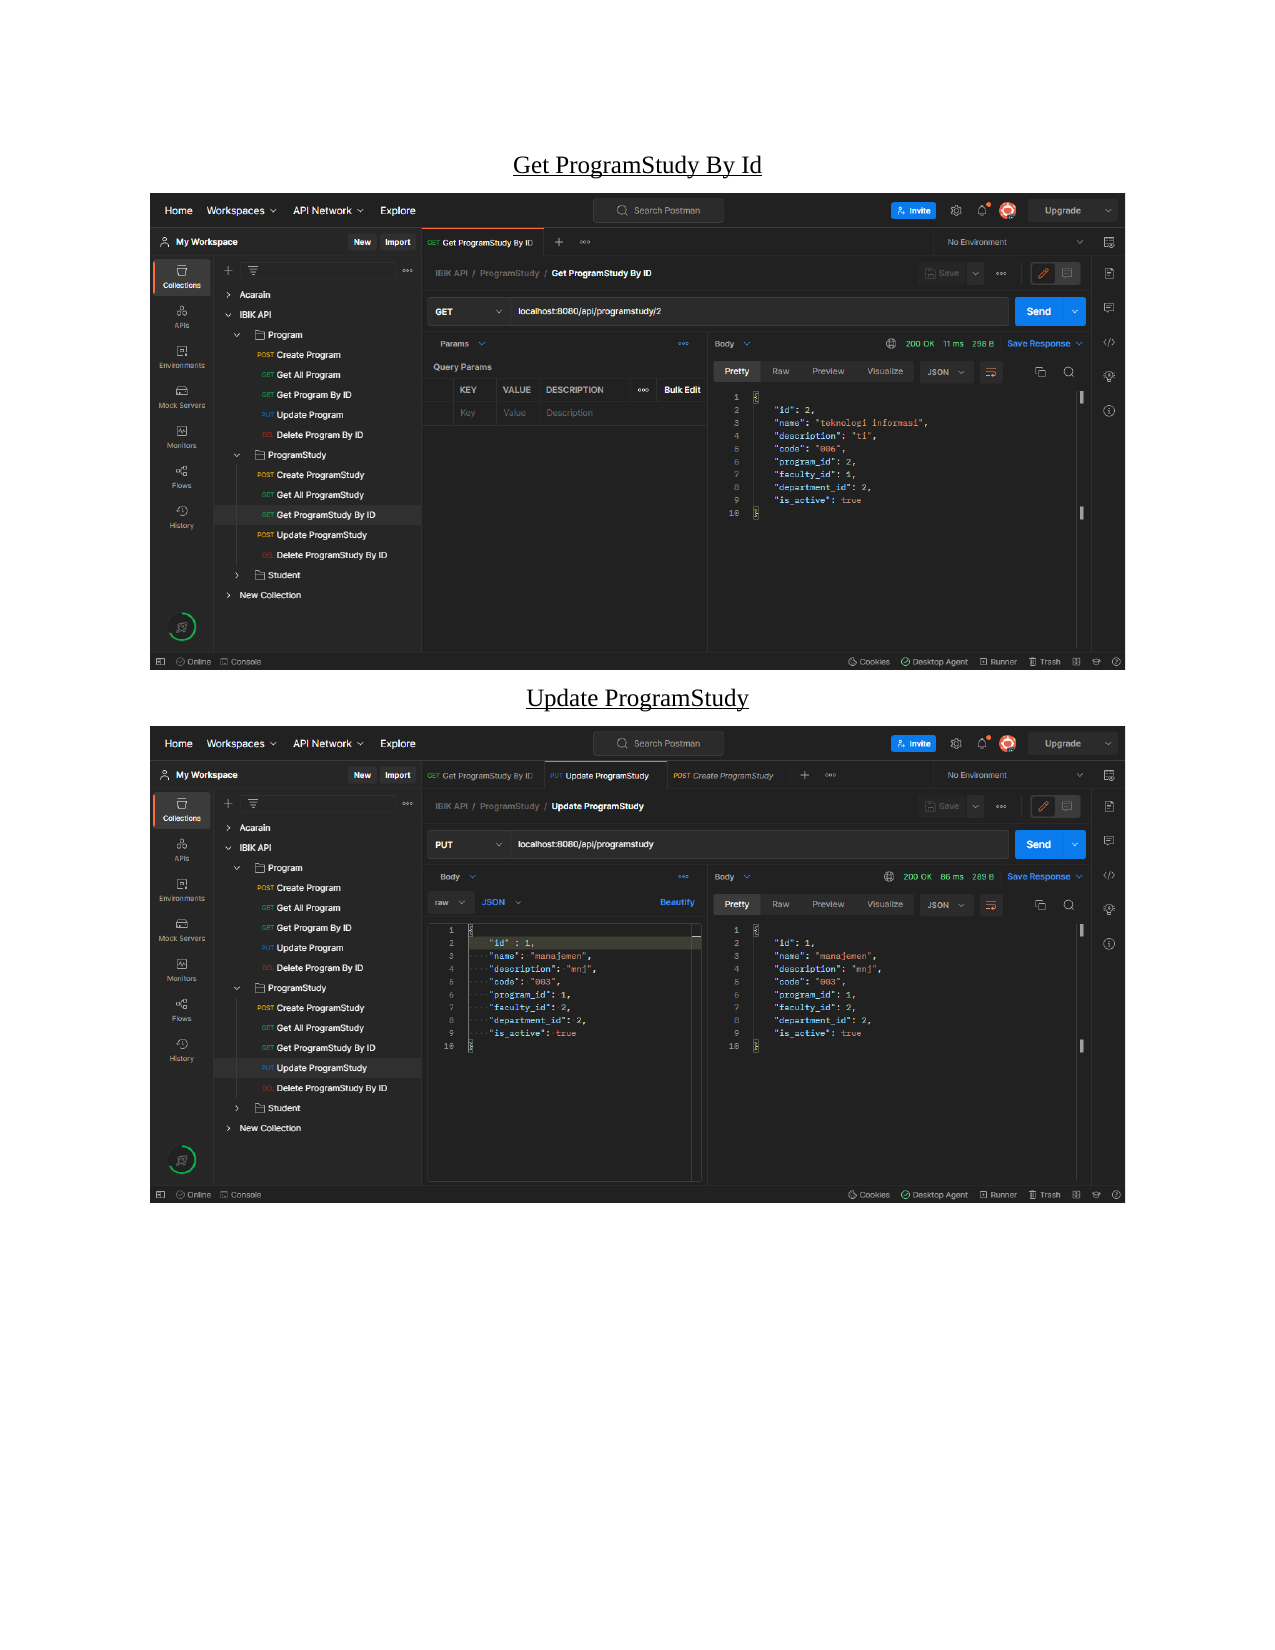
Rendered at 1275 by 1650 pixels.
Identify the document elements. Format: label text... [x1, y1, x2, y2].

text Update ProgramStudy [150, 683, 1125, 712]
text Get ProgramStudy By Id [150, 150, 1125, 179]
picture [150, 726, 1125, 1203]
picture [150, 193, 1125, 670]
